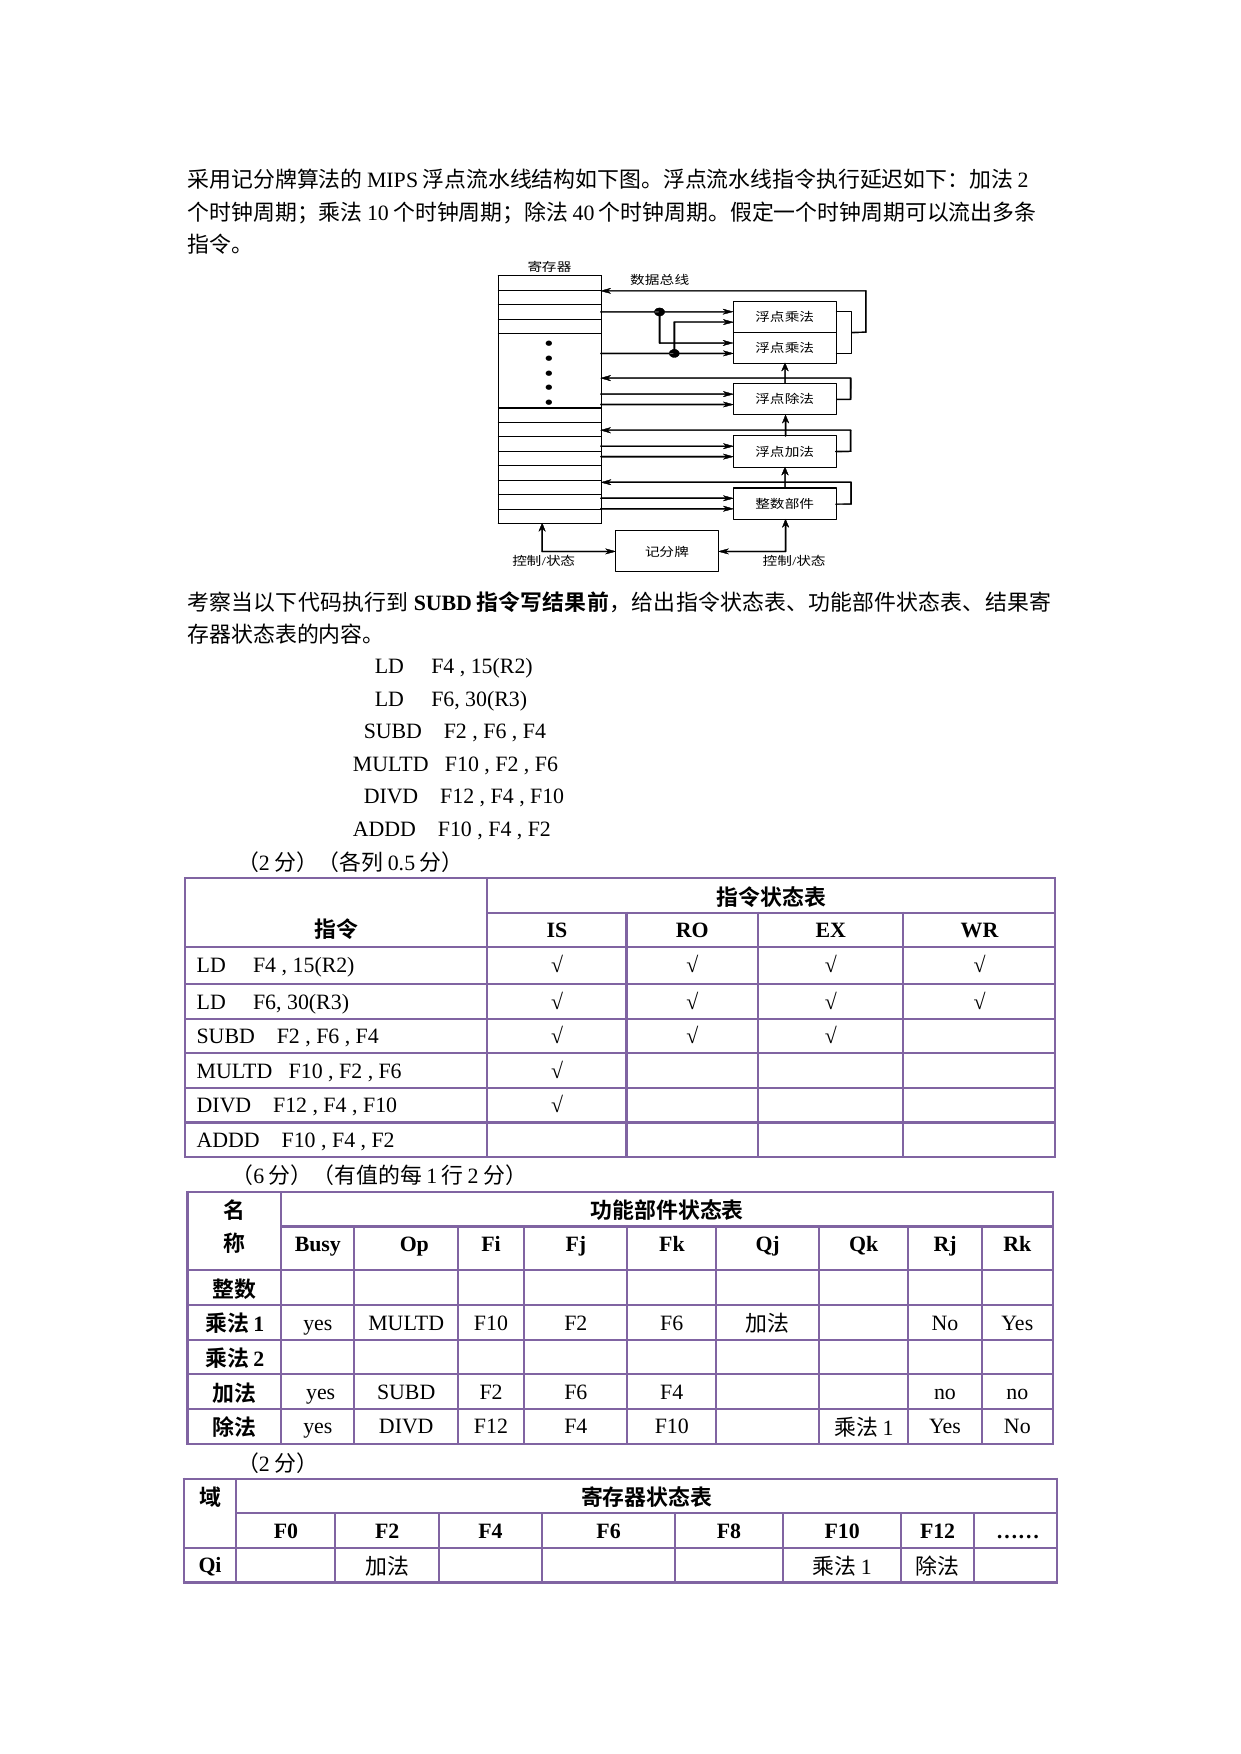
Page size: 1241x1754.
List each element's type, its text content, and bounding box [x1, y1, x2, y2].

table_cell √ [628, 948, 757, 983]
table_cell Qj [717, 1228, 818, 1269]
table_cell DIVD [355, 1410, 457, 1443]
table_cell [525, 1271, 626, 1304]
table_cell Busy [282, 1228, 353, 1269]
text MULTD F10 , F2 , F6 [276, 747, 1053, 779]
table_cell [628, 1089, 757, 1121]
table_cell √ [904, 985, 1054, 1018]
table_cell F12 [902, 1514, 973, 1547]
table_cell F8 [676, 1514, 782, 1547]
table_cell [628, 1341, 715, 1373]
table_cell √ [488, 985, 625, 1018]
table_cell No [909, 1306, 981, 1338]
table_cell [488, 1124, 625, 1156]
text 考察当以下代码执行到SUBD指令写结果前，给出指令状态表、功能部件状态表、结果寄存器状态表的内容。 [187, 584, 1053, 649]
table_cell 除法 [902, 1549, 973, 1581]
table_cell [904, 1054, 1054, 1087]
table_cell [717, 1271, 818, 1304]
table_cell No [983, 1410, 1052, 1443]
table_cell [525, 1341, 626, 1373]
table_cell [975, 1549, 1056, 1581]
table_cell F6 [525, 1375, 626, 1408]
table_cell LD F6, 30(R3) [186, 985, 486, 1018]
table_cell [904, 1020, 1054, 1052]
table_cell SUBD F2 , F6 , F4 [186, 1020, 486, 1052]
table_cell [282, 1341, 353, 1373]
text DIVD F12 , F4 , F10 [276, 779, 1053, 812]
table_header 域 [185, 1480, 235, 1547]
table_cell F2 [525, 1306, 626, 1338]
table_cell F10 [459, 1306, 523, 1338]
table_cell IS [488, 914, 625, 946]
table_cell √ [488, 1020, 625, 1052]
table_cell no [909, 1375, 981, 1408]
table_cell RO [628, 914, 757, 946]
table_cell [459, 1271, 523, 1304]
table_header 名 称 [189, 1193, 280, 1269]
table_cell SUBD [355, 1375, 457, 1408]
table_cell ADDD F10 , F4 , F2 [186, 1124, 486, 1156]
table_cell √ [759, 985, 902, 1018]
table_cell [983, 1341, 1052, 1373]
table_cell √ [759, 1020, 902, 1052]
table_cell [904, 1089, 1054, 1121]
table_cell yes [282, 1375, 353, 1408]
table_cell F2 [336, 1514, 438, 1547]
table_cell Rk [983, 1228, 1052, 1269]
table_cell WR [904, 914, 1054, 946]
table_cell F4 [525, 1410, 626, 1443]
table_cell EX [759, 914, 902, 946]
table_cell Fi [459, 1228, 523, 1269]
text LD F4 , 15(R2) [276, 649, 1053, 682]
table_cell 除法 [189, 1410, 280, 1443]
table_cell DIVD F12 , F4 , F10 [186, 1089, 486, 1121]
text LD F6, 30(R3) [276, 682, 1053, 714]
table_cell [355, 1341, 457, 1373]
table_cell [628, 1124, 757, 1156]
table_cell 加法 [717, 1306, 818, 1338]
table_cell F2 [459, 1375, 523, 1408]
table_cell F10 [784, 1514, 900, 1547]
table_cell Qi [185, 1549, 235, 1581]
table_cell √ [488, 1089, 625, 1121]
table_cell [355, 1271, 457, 1304]
table_cell 加法 [336, 1549, 438, 1581]
table_cell 整数 [189, 1271, 280, 1304]
table_cell √ [904, 948, 1054, 983]
table_cell [759, 1054, 902, 1087]
table_cell Fk [628, 1228, 715, 1269]
table_cell [459, 1341, 523, 1373]
table_cell Qk [820, 1228, 907, 1269]
table_cell [440, 1549, 541, 1581]
table_cell √ [759, 948, 902, 983]
table_cell F0 [237, 1514, 334, 1547]
table_header 寄存器状态表 [237, 1480, 1056, 1512]
table_header 指令 [186, 879, 486, 946]
table_header 指令状态表 [488, 879, 1054, 912]
text SUBD F2 , F6 , F4 [276, 714, 1053, 747]
table_cell [820, 1341, 907, 1373]
table_cell √ [488, 948, 625, 983]
text （2分）（各列0.5分） [187, 844, 1053, 877]
table_cell [909, 1341, 981, 1373]
table_cell [543, 1549, 674, 1581]
text ADDD F10 , F4 , F2 [276, 812, 1053, 844]
table_cell …… [975, 1514, 1056, 1547]
table_cell [717, 1341, 818, 1373]
table_cell √ [488, 1054, 625, 1087]
table_cell [820, 1271, 907, 1304]
table_cell [983, 1271, 1052, 1304]
table_cell [904, 1124, 1054, 1156]
table_cell [909, 1271, 981, 1304]
table_cell 乘法1 [189, 1306, 280, 1338]
table_cell Fj [525, 1228, 626, 1269]
table_cell 乘法2 [189, 1341, 280, 1373]
table_cell F4 [628, 1375, 715, 1408]
text 采用记分牌算法的MIPS浮点流水线结构如下图。浮点流水线指令执行延迟如下：加法2个时钟周期；乘法10个时钟周期；除法40个时钟周期。假定一个时钟周期可以流出多条指令。 [187, 162, 1053, 259]
table_cell √ [628, 1020, 757, 1052]
table_cell yes [282, 1410, 353, 1443]
table_cell Yes [909, 1410, 981, 1443]
text （6分）（有值的每1行2分） [187, 1158, 1053, 1191]
table_cell [237, 1549, 334, 1581]
table_cell [820, 1375, 907, 1408]
table_cell F4 [440, 1514, 541, 1547]
table_cell √ [628, 985, 757, 1018]
table_cell MULTD [355, 1306, 457, 1338]
table_cell [628, 1054, 757, 1087]
table_cell F10 [628, 1410, 715, 1443]
table_cell F12 [459, 1410, 523, 1443]
table_cell F6 [543, 1514, 674, 1547]
table_cell [628, 1271, 715, 1304]
text （2分） [187, 1445, 1053, 1478]
table_cell F6 [628, 1306, 715, 1338]
table_cell [717, 1375, 818, 1408]
table_cell Op [355, 1228, 457, 1269]
table_cell [759, 1089, 902, 1121]
table_cell Rj [909, 1228, 981, 1269]
table_cell MULTD F10 , F2 , F6 [186, 1054, 486, 1087]
table_cell LD F4 , 15(R2) [186, 948, 486, 983]
table_cell Yes [983, 1306, 1052, 1338]
table_cell yes [282, 1306, 353, 1338]
table_cell [282, 1271, 353, 1304]
table_header 功能部件状态表 [282, 1193, 1052, 1225]
table_cell [820, 1306, 907, 1338]
table_cell 乘法1 [820, 1410, 907, 1443]
table_cell 加法 [189, 1375, 280, 1408]
table_cell 乘法1 [784, 1549, 900, 1581]
table_cell [676, 1549, 782, 1581]
table_cell [717, 1410, 818, 1443]
table_cell [759, 1124, 902, 1156]
table_cell no [983, 1375, 1052, 1408]
